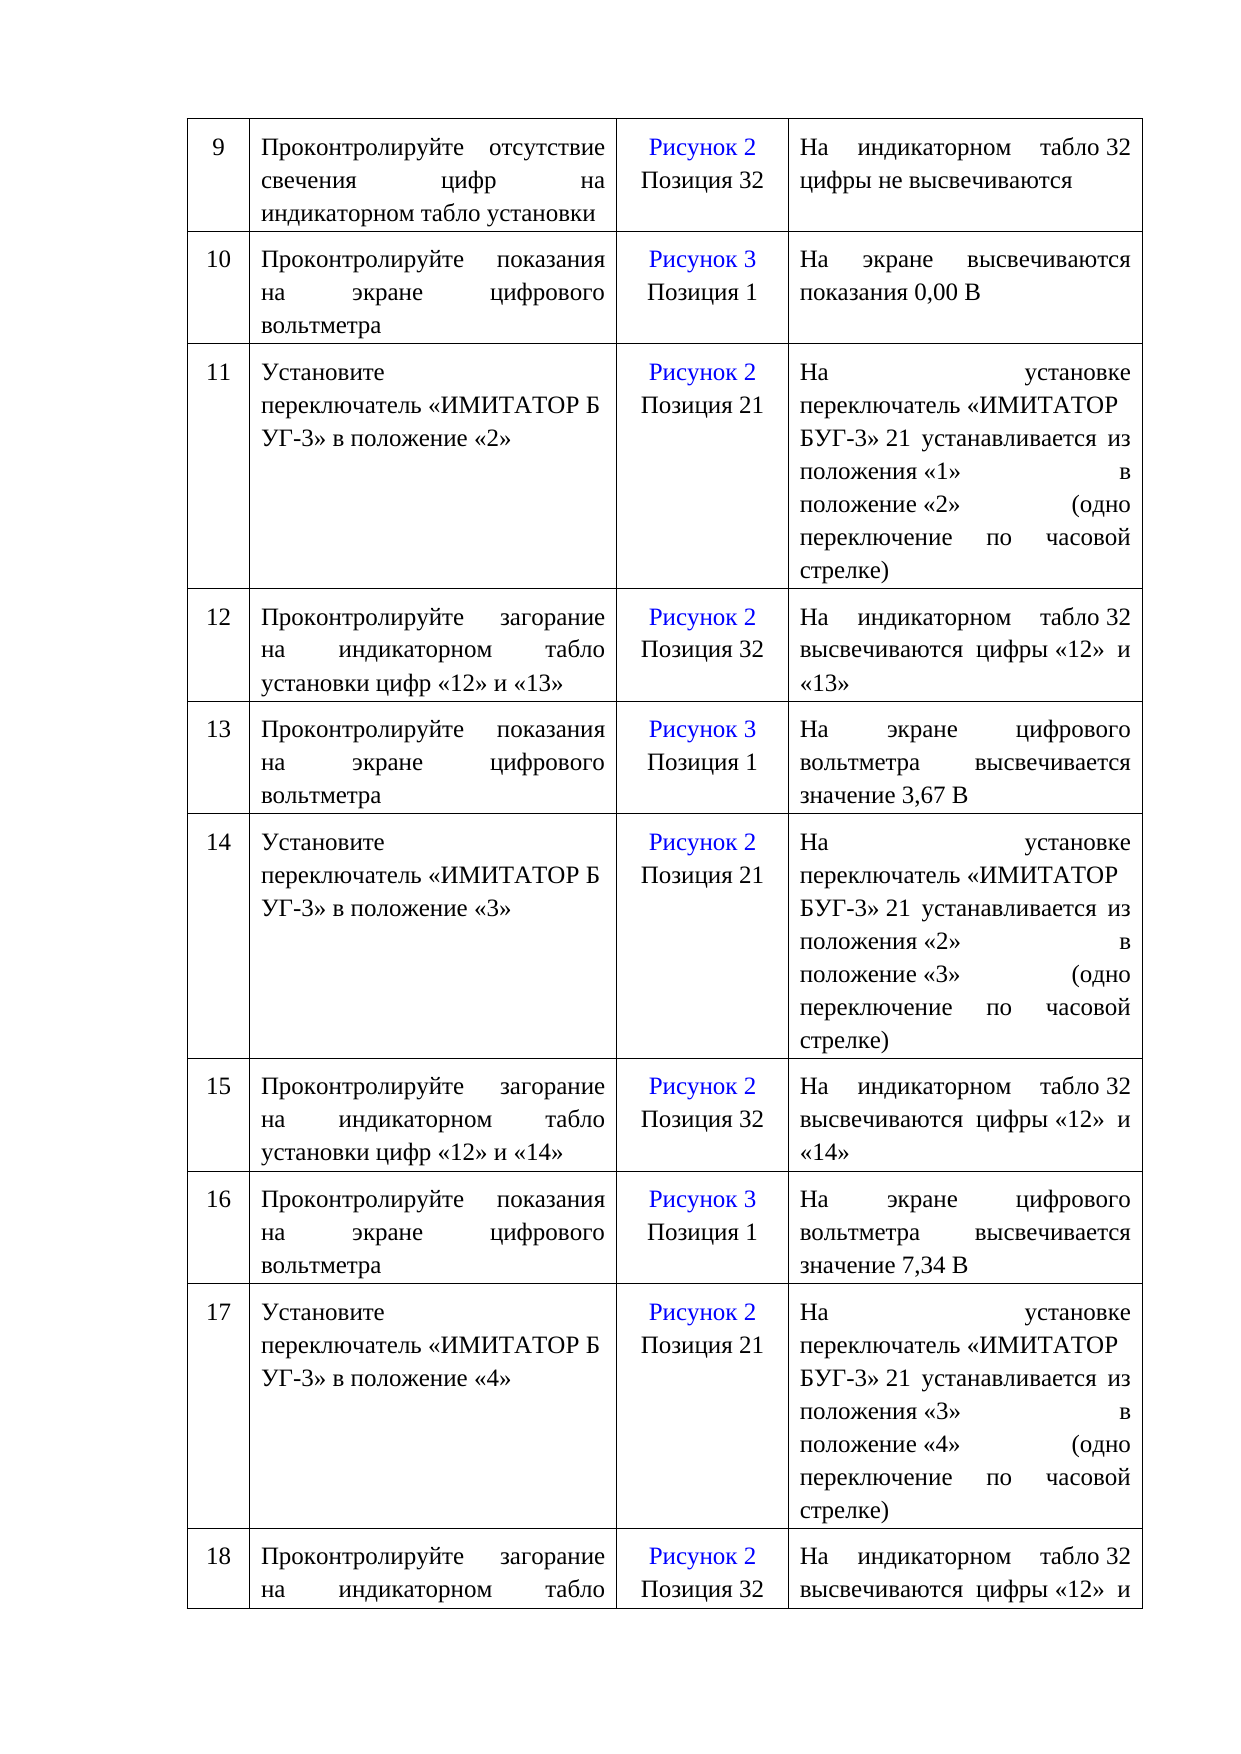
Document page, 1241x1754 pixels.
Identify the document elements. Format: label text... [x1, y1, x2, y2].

table_cell Проконтролируйте отсутствие свечения цифр на индикаторном табло установки [250, 119, 616, 231]
table_cell На индикаторном табло 32 высвечиваются цифры «12» и «13» [789, 589, 1142, 701]
table_cell Установите переключатель «ИМИТАТОР БУГ-3» в положение «2» [250, 344, 616, 588]
table_cell Рисунок 2 Позиция 32 [617, 119, 788, 231]
table_cell На установке переключатель «ИМИТАТОР БУГ-3» 21 устанавливается из положения «1» в положение «2» (одно переключение по часовой стрелке) [789, 344, 1142, 588]
table_cell Установите переключатель «ИМИТАТОР БУГ-3» в положение «3» [250, 814, 616, 1058]
table_cell Рисунок 2 Позиция 32 [617, 589, 788, 701]
table_cell Рисунок 2 Позиция 21 [617, 344, 788, 588]
table_cell На экране цифрового вольтметра высвечивается значение 7,34 В [789, 1172, 1142, 1283]
table_cell На установке переключатель «ИМИТАТОР БУГ-3» 21 устанавливается из положения «3» в положение «4» (одно переключение по часовой стрелке) [789, 1284, 1142, 1528]
table_cell 9 [188, 119, 249, 231]
table_cell Рисунок 2 Позиция 21 [617, 814, 788, 1058]
table_cell 11 [188, 344, 249, 588]
table_cell Установите переключатель «ИМИТАТОР БУГ-3» в положение «4» [250, 1284, 616, 1528]
table_cell Проконтролируйте показания на экране цифрового вольтметра [250, 232, 616, 343]
table_cell 12 [188, 589, 249, 701]
table_cell 17 [188, 1284, 249, 1528]
table_cell На индикаторном табло 32 высвечиваются цифры «12» и «14» [789, 1059, 1142, 1171]
table_cell На установке переключатель «ИМИТАТОР БУГ-3» 21 устанавливается из положения «2» в положение «3» (одно переключение по часовой стрелке) [789, 814, 1142, 1058]
table_cell 15 [188, 1059, 249, 1171]
table_cell 18 [188, 1529, 249, 1607]
table_cell Проконтролируйте загорание на индикаторном табло установки цифр «12» и «14» [250, 1059, 616, 1171]
table_cell Рисунок 2 Позиция 32 [617, 1059, 788, 1171]
table_cell Рисунок 3 Позиция 1 [617, 232, 788, 343]
table_cell На индикаторном табло 32 цифры не высвечиваются [789, 119, 1142, 231]
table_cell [250, 1529, 616, 1607]
table_cell На экране цифрового вольтметра высвечивается значение 3,67 В [789, 702, 1142, 813]
table_cell Проконтролируйте показания на экране цифрового вольтметра [250, 702, 616, 813]
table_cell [617, 1529, 788, 1607]
table_cell Проконтролируйте показания на экране цифрового вольтметра [250, 1172, 616, 1283]
table_cell Рисунок 3 Позиция 1 [617, 702, 788, 813]
table_cell Проконтролируйте загорание на индикаторном табло установки цифр «12» и «13» [250, 589, 616, 701]
table_cell 16 [188, 1172, 249, 1283]
table_cell 14 [188, 814, 249, 1058]
table_cell 13 [188, 702, 249, 813]
table_cell На экране высвечиваются показания 0,00 В [789, 232, 1142, 343]
table_cell Рисунок 3 Позиция 1 [617, 1172, 788, 1283]
table_cell Рисунок 2 Позиция 21 [617, 1284, 788, 1528]
table_cell 10 [188, 232, 249, 343]
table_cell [789, 1529, 1142, 1607]
